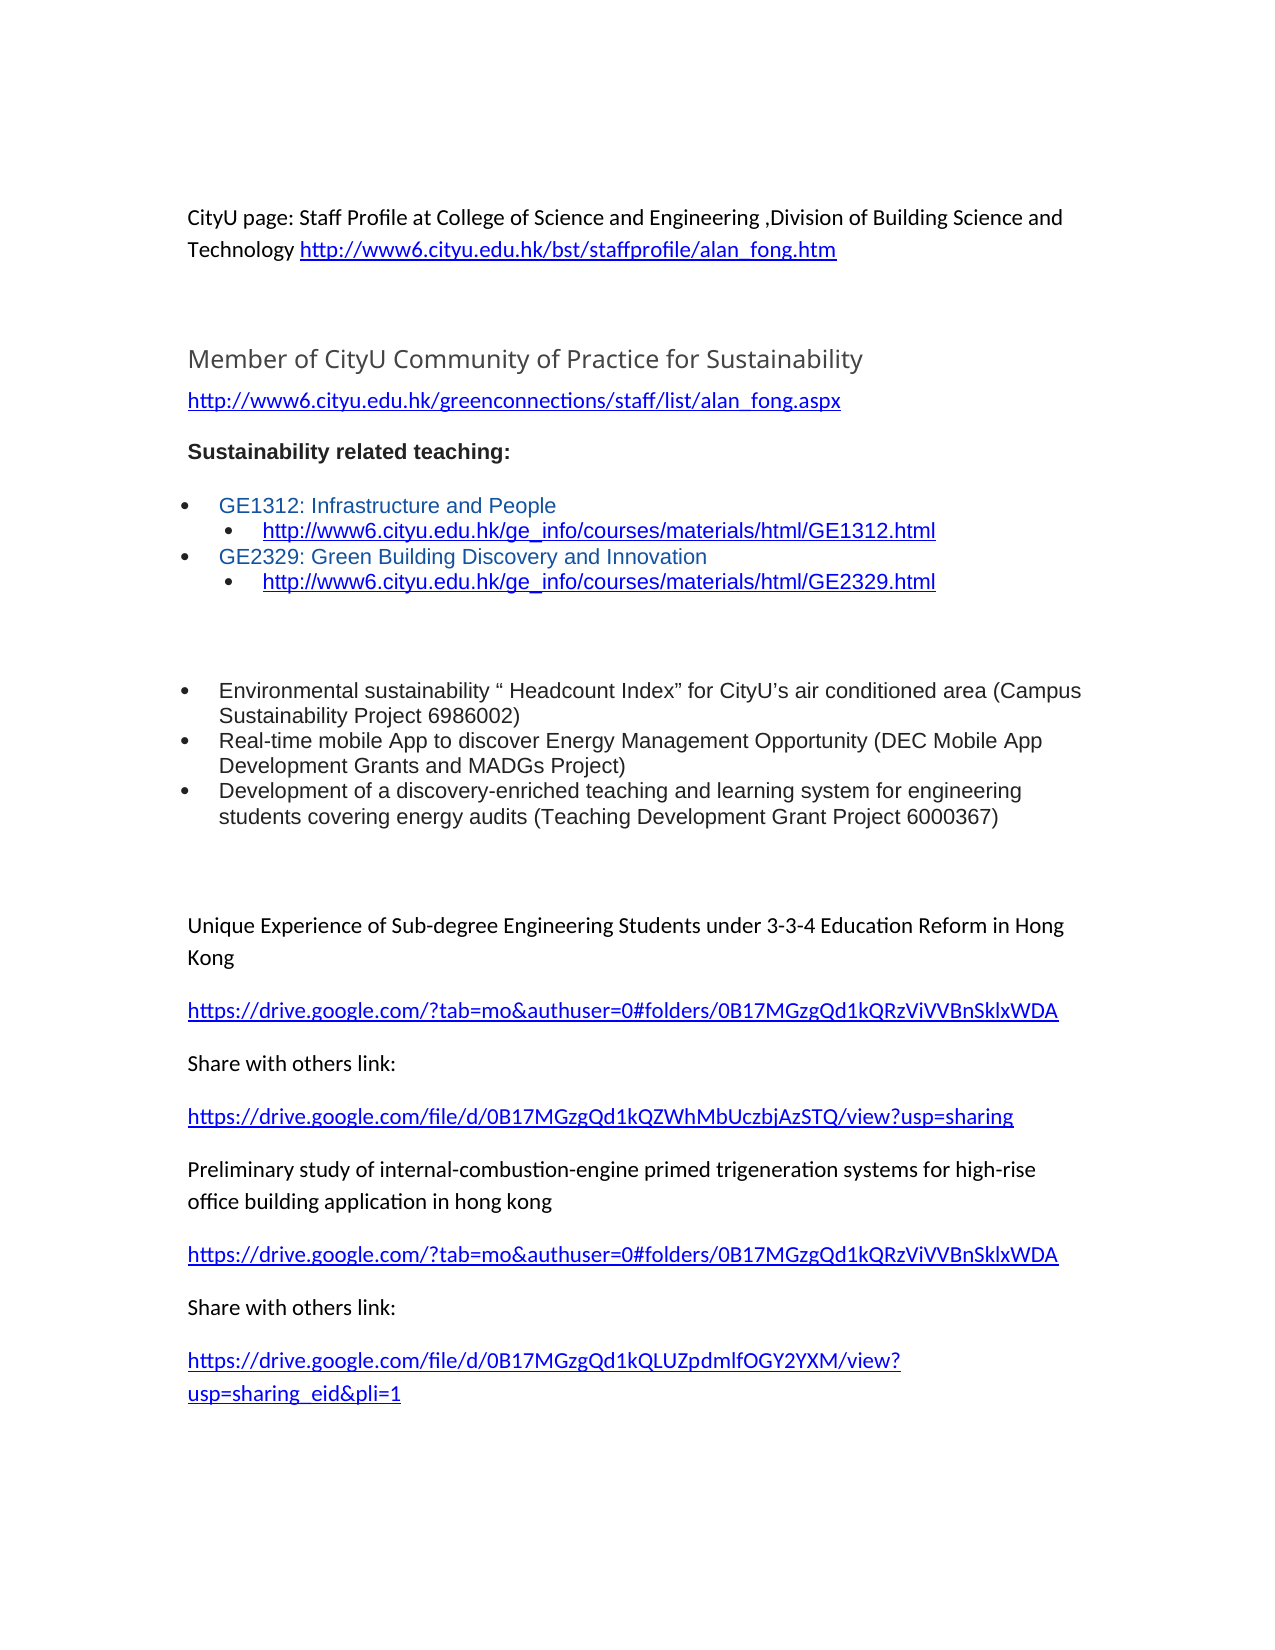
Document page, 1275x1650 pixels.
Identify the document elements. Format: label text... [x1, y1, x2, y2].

text https://drive.google.com/?tab=mo&authuser=0#folders/0B17MGzgQd1kQRzViVVBnSklxWDA [187, 996, 1087, 1024]
text https://drive.google.com/file/d/0B17MGzgQd1kQZWhMbUczbjAzSTQ/view?usp=sharing [187, 1102, 1087, 1130]
list Development of a discovery-enriched teaching and learning system for engineering students covering energy audits (Teaching Development Grant Project 6000367) [181, 778, 1087, 829]
list http://www6.cityu.edu.hk/ge_info/courses/materials/html/GE1312.html [225, 518, 1087, 543]
list http://www6.cityu.edu.hk/ge_info/courses/materials/html/GE2329.html [225, 569, 1087, 594]
text http://www6.cityu.edu.hk/greenconnections/staff/list/alan_fong.aspx [187, 386, 1087, 414]
text Share with others link: [187, 1293, 1087, 1321]
text Preliminary study of internal-combustion-engine primed trigeneration systems for high-rise office building application in hong kong [187, 1155, 1087, 1215]
text CityU page: Staff Profile at College of Science and Engineering ,Division of Building Science and Technology http://www6.cityu.edu.hk/bst/staffprofile/alan_fong.htm [187, 203, 1087, 263]
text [187, 1240, 1087, 1268]
text Unique Experience of Sub-degree Engineering Students under 3-3-4 Education Reform in Hong Kong [187, 911, 1087, 971]
list GE2329: Green Building Discovery and Innovation [181, 543, 1087, 569]
list Real-time mobile App to discover Energy Management Opportunity (DEC Mobile App Development Grants and MADGs Project) [181, 728, 1087, 778]
text https://drive.google.com/file/d/0B17MGzgQd1kQLUZpdmlfOGY2YXM/view?usp=sharing_eid&pli=1 [187, 1346, 1087, 1407]
list Environmental sustainability “ Headcount Index” for CityU’s air conditioned area (Campus Sustainability Project 6986002) [181, 677, 1087, 728]
list GE1312: Infrastructure and People [181, 493, 1087, 518]
text Share with others link: [187, 1049, 1087, 1077]
text Member of CityU Community of Practice for Sustainability [187, 341, 1087, 375]
text Sustainability related teaching: [187, 439, 1087, 464]
